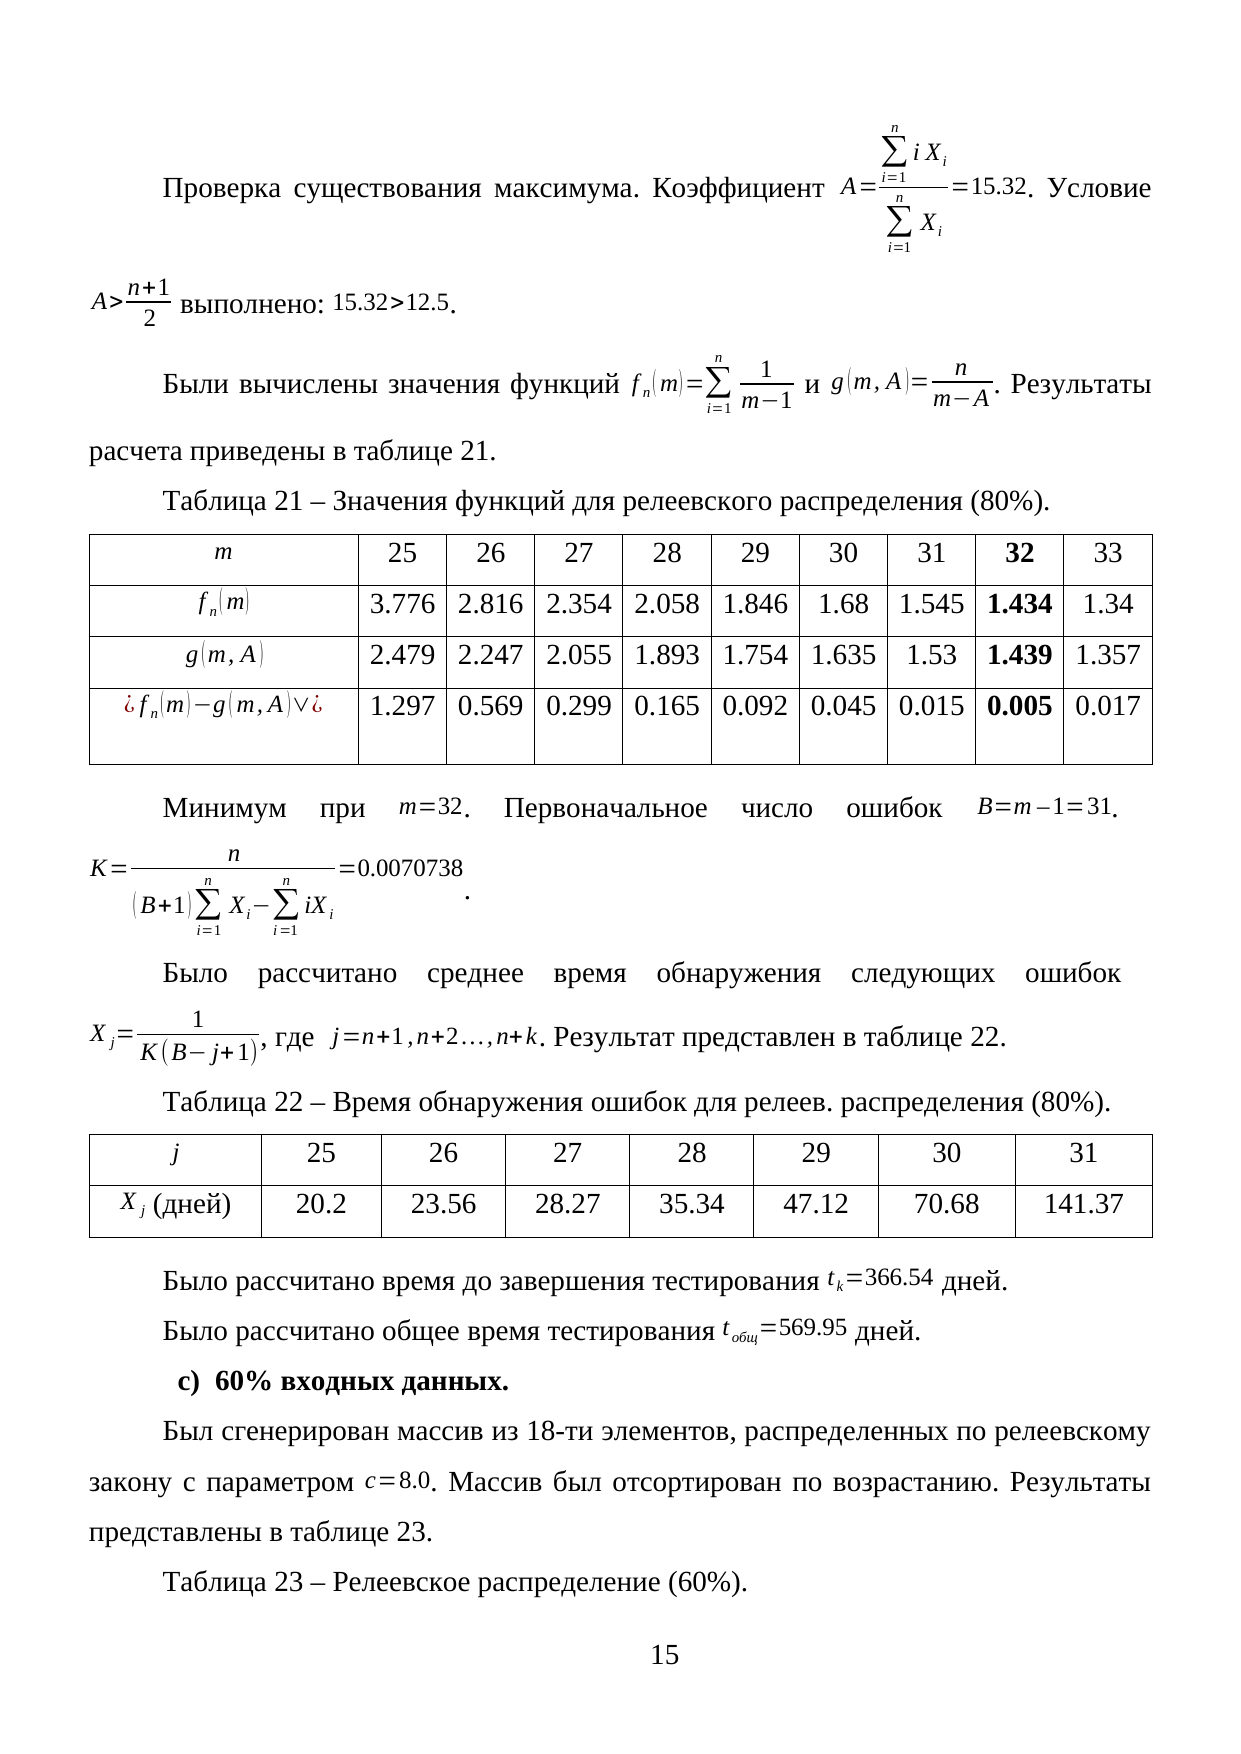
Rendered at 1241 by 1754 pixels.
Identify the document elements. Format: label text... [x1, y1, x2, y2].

table_cell [90, 689, 358, 764]
table_header [90, 535, 358, 585]
table_header 28 [623, 535, 711, 585]
table_header 27 [535, 535, 622, 585]
table_cell 1.754 [712, 637, 799, 687]
table_cell 2.055 [535, 637, 622, 687]
table_header 33 [1064, 535, 1152, 585]
table_cell 1.545 [888, 586, 975, 636]
table_header 29 [712, 535, 799, 585]
table_header 26 [447, 535, 534, 585]
table_cell 1.635 [800, 637, 887, 687]
table_cell 1.434 [976, 586, 1063, 636]
table_cell (дней) [90, 1186, 261, 1237]
table_cell 1.297 [359, 689, 446, 764]
table_header 27 [506, 1135, 629, 1185]
text Таблица 21 – Значения функций для релеевского распределения (80%). [89, 483, 1152, 517]
table_cell 47.12 [754, 1186, 878, 1237]
table_cell 1.34 [1064, 586, 1152, 636]
table_cell 1.68 [800, 586, 887, 636]
table_header 31 [888, 535, 975, 585]
table_cell 23.56 [382, 1186, 505, 1237]
table_header 26 [382, 1135, 505, 1185]
table_header [90, 1135, 261, 1185]
table_header 30 [879, 1135, 1015, 1185]
table_cell 0.045 [800, 689, 887, 764]
text Таблица 22 – Время обнаружения ошибок для релеев. распределения (80%). [89, 1084, 1152, 1117]
text Было рассчитано среднее время обнаружения следующих ошибок , где . Результат представлен в таблице 22. [89, 955, 1152, 1067]
table_header 31 [1016, 1135, 1152, 1185]
table_cell 0.165 [623, 689, 711, 764]
text Минимум при . Первоначальное число ошибок . . [89, 790, 1152, 939]
table_cell 1.53 [888, 637, 975, 687]
table_header 25 [262, 1135, 381, 1185]
table_cell 141.37 [1016, 1186, 1152, 1237]
table_cell [90, 637, 358, 687]
table_cell 3.776 [359, 586, 446, 636]
table_cell 28.27 [506, 1186, 629, 1237]
table_cell 1.893 [623, 637, 711, 687]
table_cell 70.68 [879, 1186, 1015, 1237]
table_cell 0.299 [535, 689, 622, 764]
text Таблица 23 – Релеевское распределение (60%). [89, 1564, 1152, 1598]
table_cell 0.005 [976, 689, 1063, 764]
table_cell 2.479 [359, 637, 446, 687]
table_cell 2.058 [623, 586, 711, 636]
table_cell 0.092 [712, 689, 799, 764]
table_cell 1.846 [712, 586, 799, 636]
table_header 30 [800, 535, 887, 585]
table_header 28 [630, 1135, 753, 1185]
table_cell 2.816 [447, 586, 534, 636]
table_cell 2.354 [535, 586, 622, 636]
table_header 29 [754, 1135, 878, 1185]
table_cell 2.247 [447, 637, 534, 687]
table_cell 0.569 [447, 689, 534, 764]
table_header 32 [976, 535, 1063, 585]
text Было рассчитано время до завершения тестирования дней. [89, 1263, 1152, 1296]
table_cell 0.015 [888, 689, 975, 764]
text Проверка существования максимума. Коэффициент . Условие выполнено: . [89, 118, 1152, 332]
text Было рассчитано общее время тестирования дней. [89, 1313, 1152, 1346]
list 60% входных данных. [177, 1363, 1152, 1397]
table_cell 0.017 [1064, 689, 1152, 764]
table_cell 20.2 [262, 1186, 381, 1237]
table_cell 1.357 [1064, 637, 1152, 687]
table_cell 1.439 [976, 637, 1063, 687]
table_cell 35.34 [630, 1186, 753, 1237]
text Был сгенерирован массив из 18-ти элементов, распределенных по релеевскому закону с параметром . Массив был отсортирован по возрастанию. Результаты представлены в таблице 23. [89, 1413, 1152, 1548]
text Были вычислены значения функций и . Результаты расчета приведены в таблице 21. [89, 349, 1152, 467]
table_cell [90, 586, 358, 636]
table_header 25 [359, 535, 446, 585]
